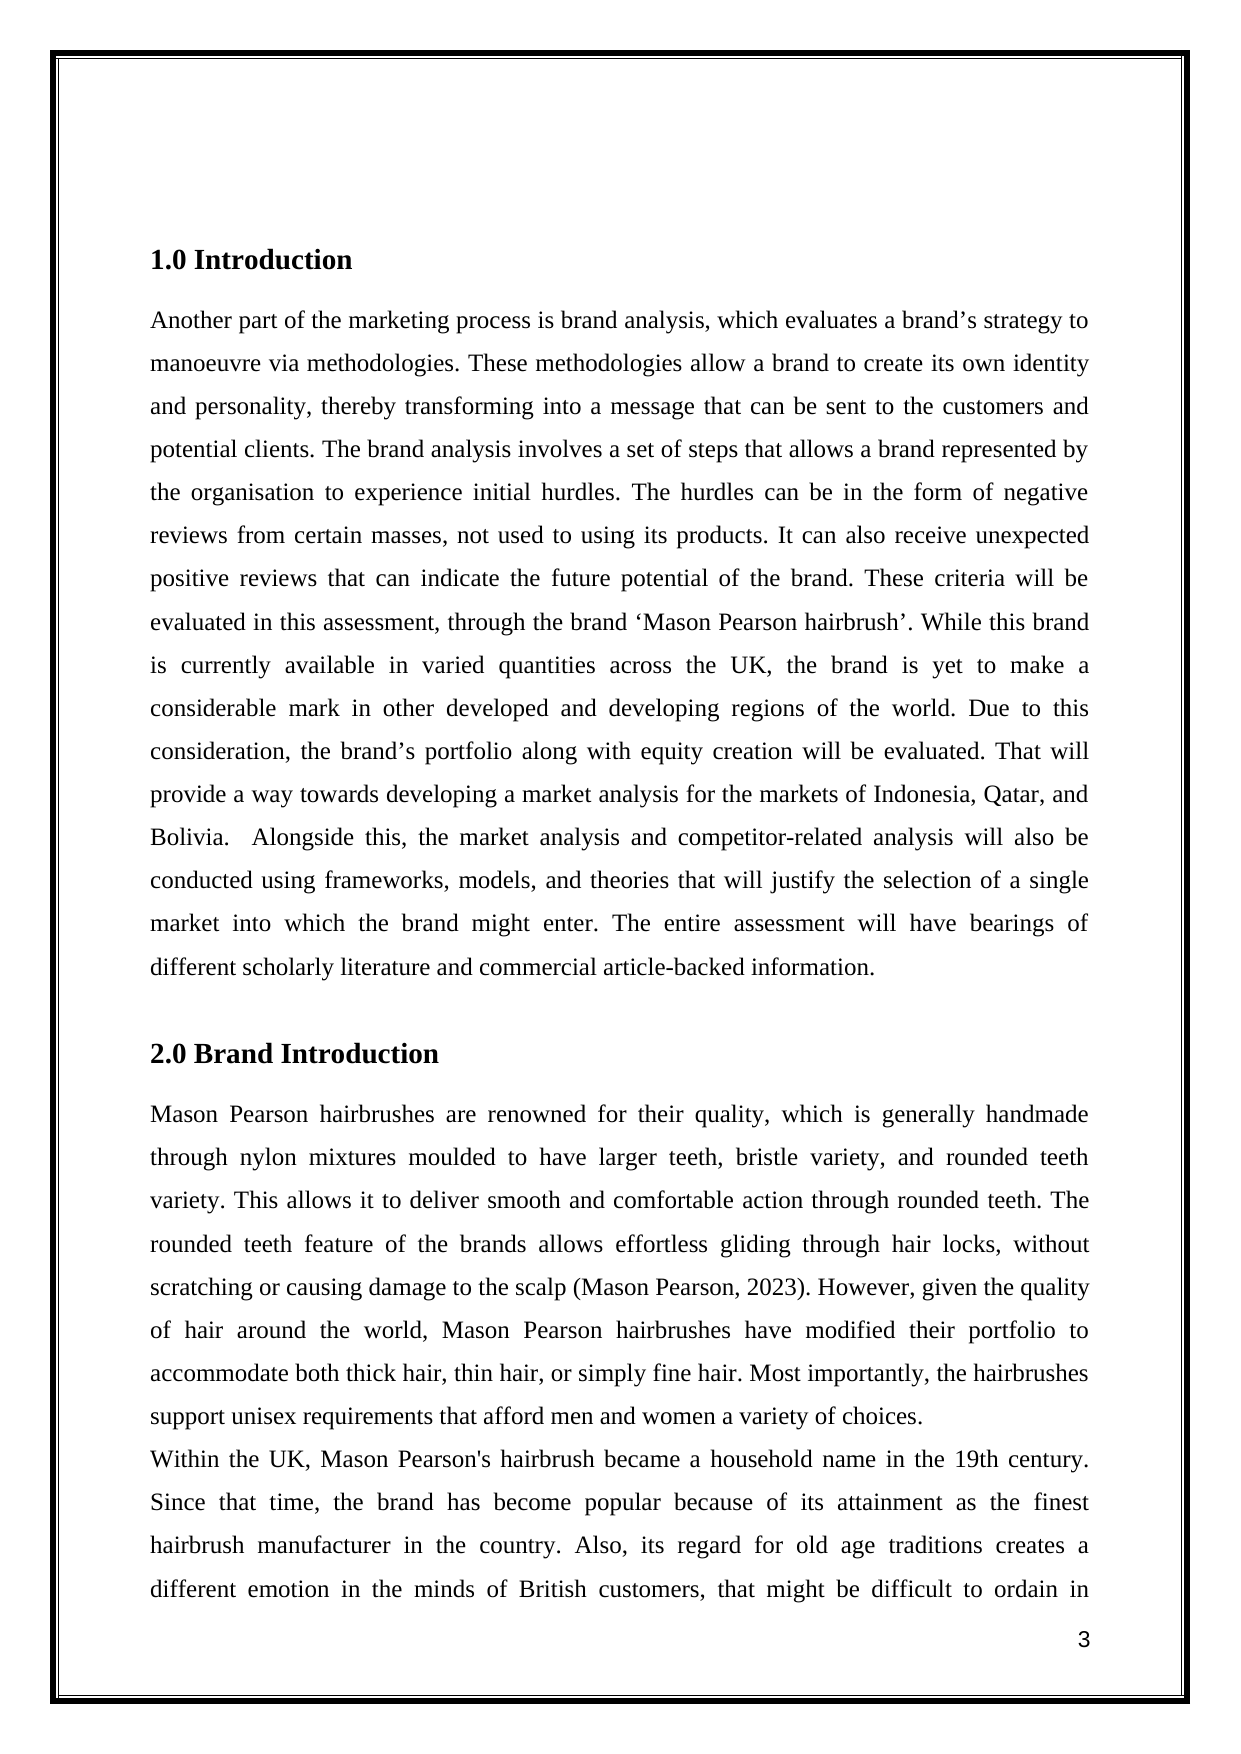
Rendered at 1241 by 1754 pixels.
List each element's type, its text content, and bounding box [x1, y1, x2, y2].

subtitle 1.0 Introduction [150, 242, 1090, 276]
text Another part of the marketing process is brand analysis, which evaluates a brand’s strategy to manoeuvre via methodologies. These methodologies allow a brand to create its own identity and personality, thereby transforming into a message that can be sent to the customers and potential clients. The brand analysis involves a set of steps that allows a brand represented by the organisation to experience initial hurdles. The hurdles can be in the form of negative reviews from certain masses, not used to using its products. It can also receive unexpected positive reviews that can indicate the future potential of the brand. These criteria will be evaluated in this assessment, through the brand ‘Mason Pearson hairbrush’. While this brand is currently available in varied quantities across the UK, the brand is yet to make a considerable mark in other developed and developing regions of the world. Due to this consideration, the brand’s portfolio along with equity creation will be evaluated. That will provide a way towards developing a market analysis for the markets of Indonesia, Qatar, and Bolivia. Alongside this, the market analysis and competitor-related analysis will also be conducted using frameworks, models, and theories that will justify the selection of a single market into which the brand might enter. The entire assessment will have bearings of different scholarly literature and commercial article-backed information. [150, 305, 1090, 980]
subtitle 2.0 Brand Introduction [150, 1036, 1090, 1070]
text Mason Pearson hairbrushes are renowned for their quality, which is generally handmade through nylon mixtures moulded to have larger teeth, bristle variety, and rounded teeth variety. This allows it to deliver smooth and comfortable action through rounded teeth. The rounded teeth feature of the brands allows effortless gliding through hair locks, without scratching or causing damage to the scalp (Mason Pearson, 2023). However, given the quality of hair around the world, Mason Pearson hairbrushes have modified their portfolio to accommodate both thick hair, thin hair, or simply fine hair. Most importantly, the hairbrushes support unisex requirements that afford men and women a variety of choices. [150, 1099, 1090, 1430]
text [150, 1444, 1090, 1602]
